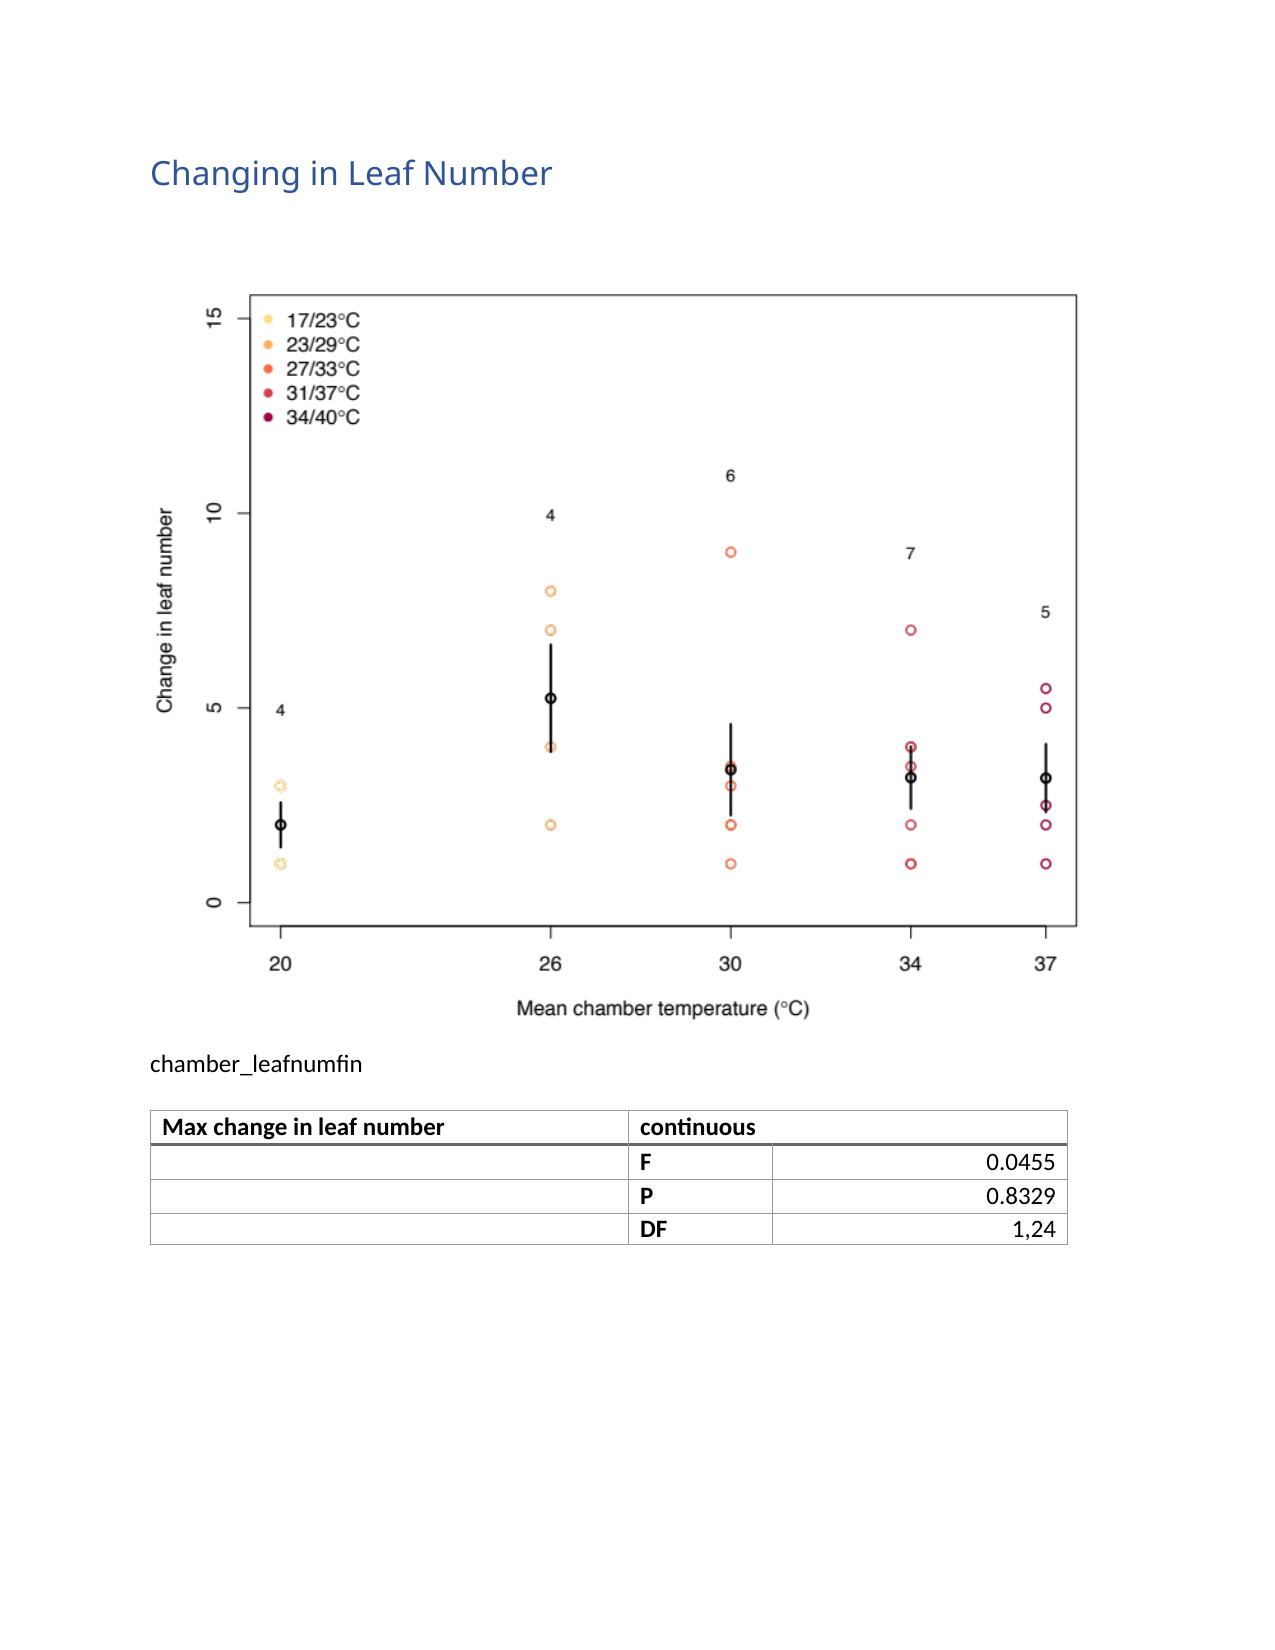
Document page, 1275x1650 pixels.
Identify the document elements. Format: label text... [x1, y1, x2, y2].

table_cell [151, 1214, 628, 1244]
table_header Max change in leaf number [151, 1111, 628, 1143]
subtitle Changing in Leaf Number [150, 150, 1125, 1048]
table_cell F [629, 1146, 772, 1179]
table_cell DF [629, 1214, 772, 1244]
table_cell 0.8329 [773, 1180, 1067, 1212]
text chamber_leafnumfin [150, 1048, 1125, 1079]
table_cell [151, 1146, 628, 1179]
table_cell 0.0455 [773, 1146, 1067, 1179]
table_cell 1,24 [773, 1214, 1067, 1244]
table_cell [151, 1180, 628, 1212]
table_header continuous [629, 1111, 1067, 1143]
table_cell P [629, 1180, 772, 1212]
